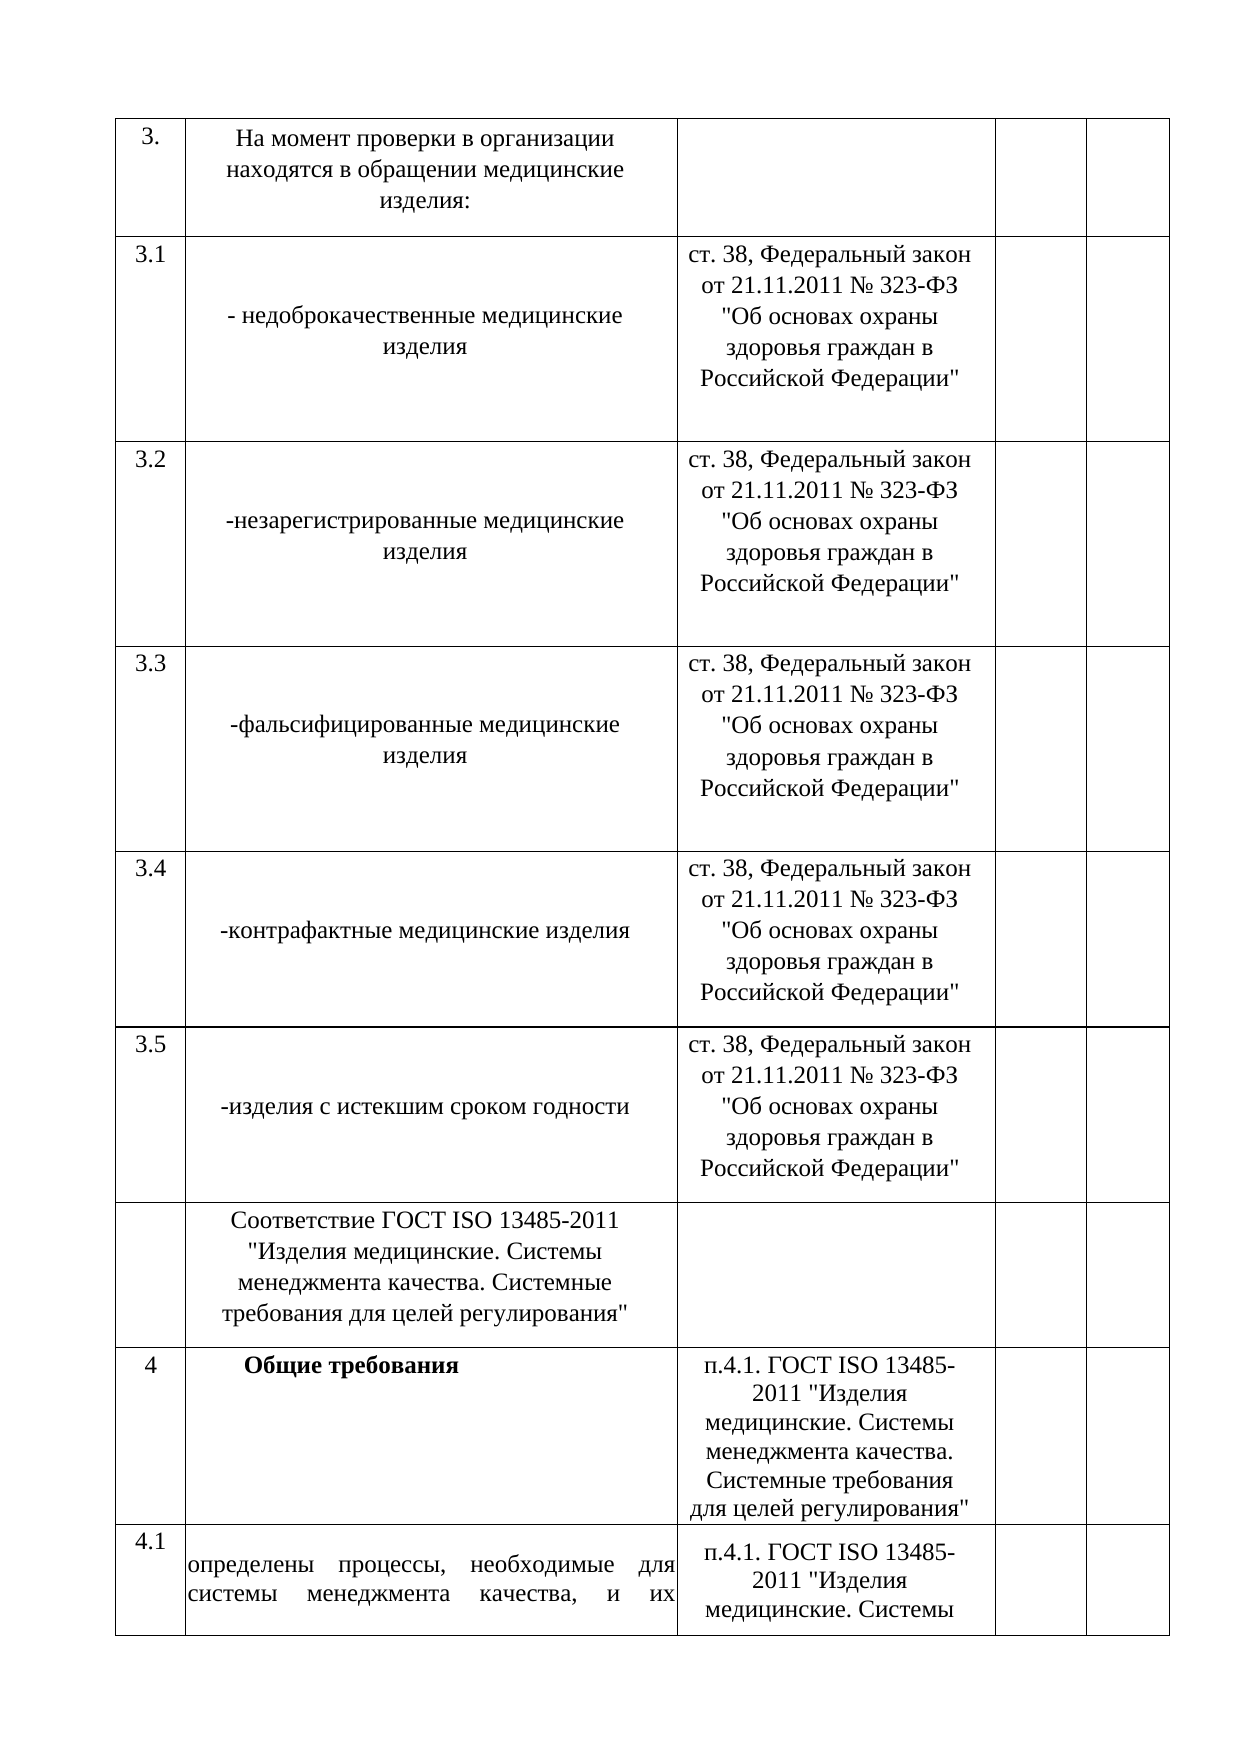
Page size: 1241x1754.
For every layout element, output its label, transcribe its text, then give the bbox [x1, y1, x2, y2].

table_cell [996, 119, 1086, 236]
table_cell [1087, 1028, 1169, 1202]
table_cell ст. 38, Федеральный закон от 21.11.2011 № 323-ФЗ "Об основах охраны здоровья граждан в Российской Федерации" [678, 1028, 995, 1202]
table_cell ст. 38, Федеральный закон от 21.11.2011 № 323-ФЗ "Об основах охраны здоровья граждан в Российской Федерации" [678, 852, 995, 1026]
table_cell [996, 1525, 1086, 1635]
table_cell [1087, 852, 1169, 1026]
table_cell -фальсифицированные медицинские изделия [186, 647, 677, 851]
table_cell [996, 852, 1086, 1026]
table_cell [678, 1525, 995, 1635]
table_cell ст. 38, Федеральный закон от 21.11.2011 № 323-ФЗ "Об основах охраны здоровья граждан в Российской Федерации" [678, 647, 995, 851]
table_cell [678, 119, 995, 236]
table_cell [1087, 647, 1169, 851]
table_cell [1087, 119, 1169, 236]
table_cell ст. 38, Федеральный закон от 21.11.2011 № 323-ФЗ "Об основах охраны здоровья граждан в Российской Федерации" [678, 442, 995, 646]
table_cell [1087, 1525, 1169, 1635]
table_cell 3.1 [116, 237, 185, 441]
table_cell На момент проверки в организации находятся в обращении медицинские изделия: [186, 119, 677, 236]
table_cell [1087, 237, 1169, 441]
table_cell 3. [116, 119, 185, 236]
table_cell [996, 1203, 1086, 1347]
table_cell 4 [116, 1348, 185, 1524]
table_cell [678, 1203, 995, 1347]
table_cell 3.2 [116, 442, 185, 646]
table_cell ст. 38, Федеральный закон от 21.11.2011 № 323-ФЗ "Об основах охраны здоровья граждан в Российской Федерации" [678, 237, 995, 441]
table_cell [996, 1348, 1086, 1524]
table_cell [116, 1203, 185, 1347]
table_cell -незарегистрированные медицинские изделия [186, 442, 677, 646]
table_cell [996, 237, 1086, 441]
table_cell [186, 1525, 677, 1635]
table_cell [1087, 1203, 1169, 1347]
table_cell [996, 1028, 1086, 1202]
table_cell п.4.1. ГОСТ ISO 13485-2011 "Изделия медицинские. Системы менеджмента качества. Системные требования для целей регулирования" [678, 1348, 995, 1524]
table_cell 3.5 [116, 1028, 185, 1202]
table_cell 4.1 [116, 1525, 185, 1635]
table_cell -изделия с истекшим сроком годности [186, 1028, 677, 1202]
table_cell 3.4 [116, 852, 185, 1026]
table_cell [996, 647, 1086, 851]
table_cell - недоброкачественные медицинские изделия [186, 237, 677, 441]
table_cell [996, 442, 1086, 646]
table_cell -контрафактные медицинские изделия [186, 852, 677, 1026]
table_cell [1087, 1348, 1169, 1524]
table_cell Соответствие ГОСТ ISO 13485-2011 "Изделия медицинские. Системы менеджмента качества. Системные требования для целей регулирования" [186, 1203, 677, 1347]
table_cell Общие требования [186, 1348, 677, 1524]
table_cell [1087, 442, 1169, 646]
table_cell 3.3 [116, 647, 185, 851]
